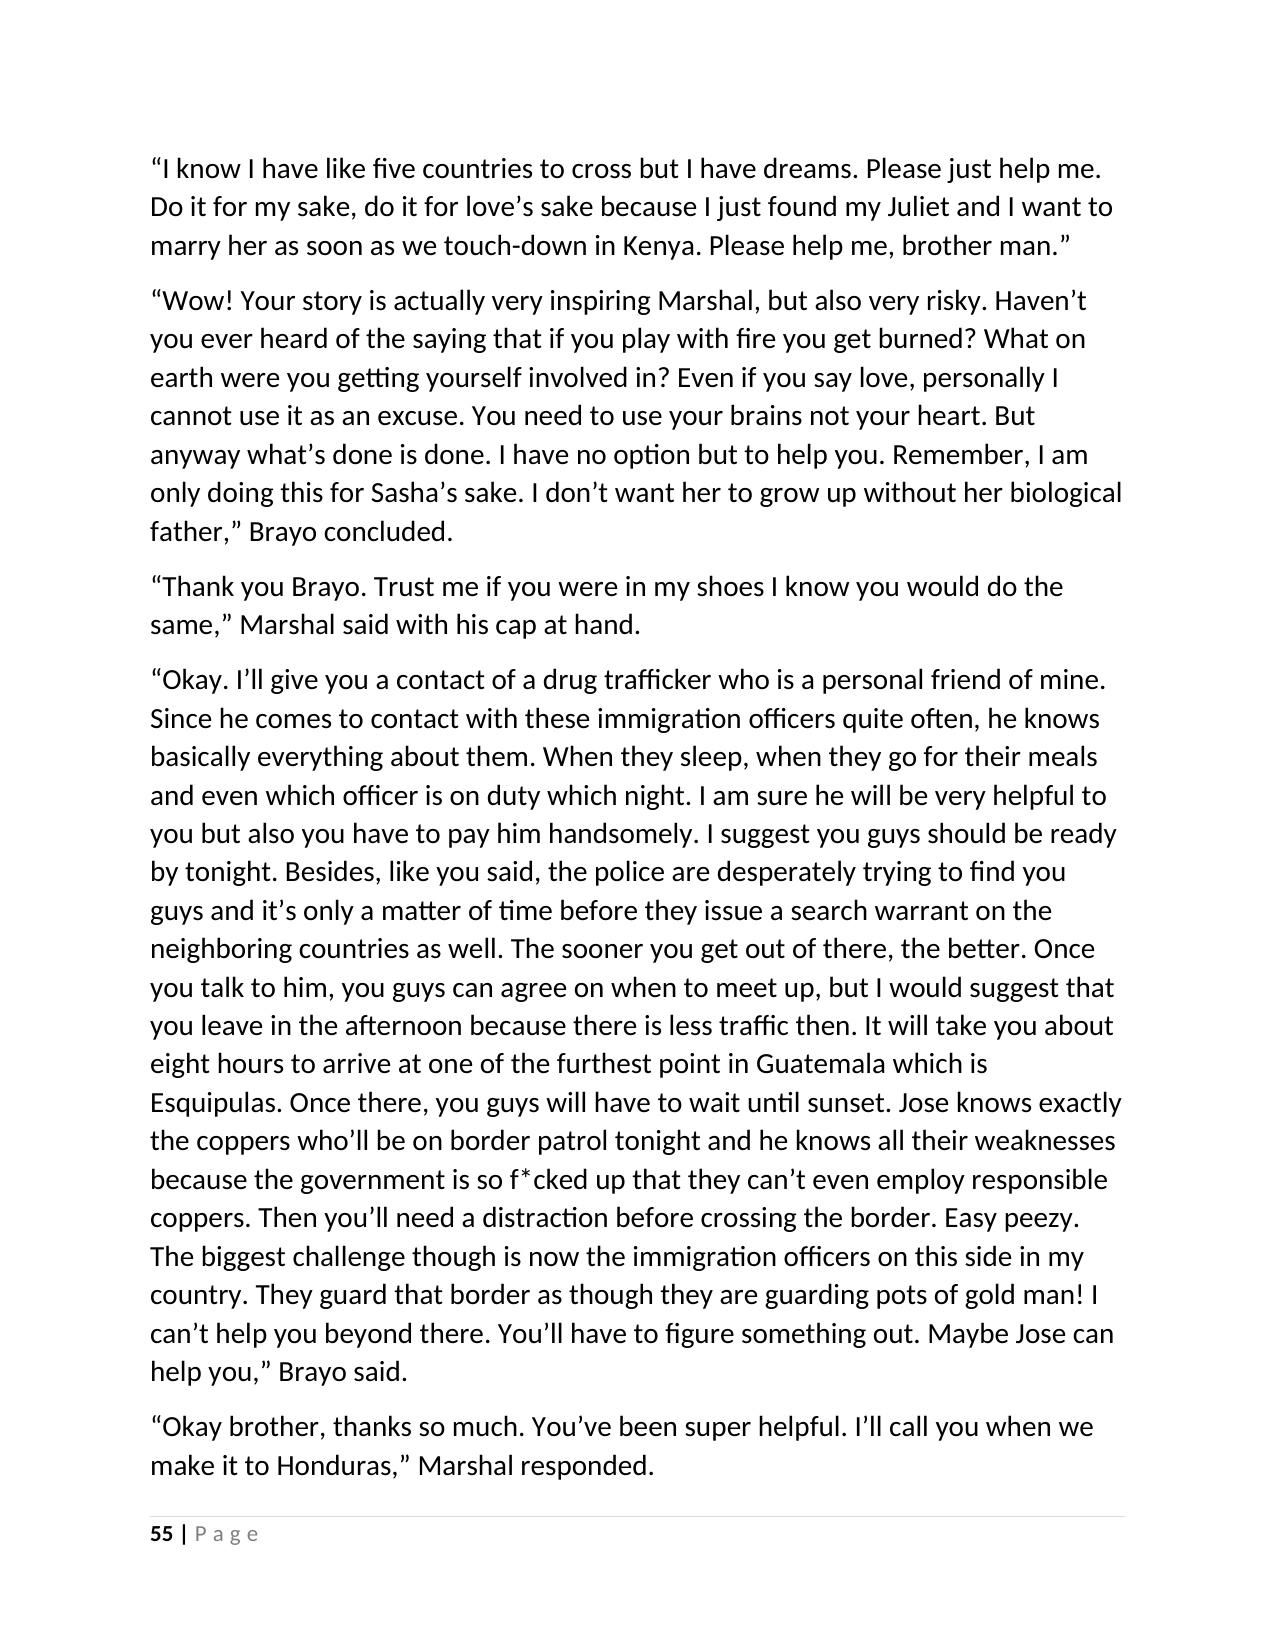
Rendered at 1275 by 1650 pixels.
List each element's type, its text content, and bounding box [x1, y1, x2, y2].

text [150, 150, 1125, 262]
text “Okay brother, thanks so much. You’ve been super helpful. I’ll call you when we make it to Honduras,” Marshal responded. [150, 1408, 1125, 1482]
text “Wow! Your story is actually very inspiring Marshal, but also very risky. Haven’t you ever heard of the saying that if you play with fire you get burned? What on earth were you getting yourself involved in? Even if you say love, personally I cannot use it as an excuse. You need to use your brains not your heart. But anyway what’s done is done. I have no option but to help you. Remember, I am only doing this for Sasha’s sake. I don’t want her to grow up without her biological father,” Brayo concluded. [150, 282, 1125, 548]
text “Thank you Brayo. Trust me if you were in my shoes I know you would do the same,” Marshal said with his cap at hand. [150, 568, 1125, 642]
text “Okay. I’ll give you a contact of a drug trafficker who is a personal friend of mine. Since he comes to contact with these immigration officers quite often, he knows basically everything about them. When they sleep, when they go for their meals and even which officer is on duty which night. I am sure he will be very helpful to you but also you have to pay him handsomely. I suggest you guys should be ready by tonight. Besides, like you said, the police are desperately trying to find you guys and it’s only a matter of time before they issue a search warrant on the neighboring countries as well. The sooner you get out of there, the better. Once you talk to him, you guys can agree on when to meet up, but I would suggest that you leave in the afternoon because there is less traffic then. It will take you about eight hours to arrive at one of the furthest point in Guatemala which is Esquipulas. Once there, you guys will have to wait until sunset. Jose knows exactly the coppers who’ll be on border patrol tonight and he knows all their weaknesses because the government is so f*cked up that they can’t even employ responsible coppers. Then you’ll need a distraction before crossing the border. Easy peezy. The biggest challenge though is now the immigration officers on this side in my country. They guard that border as though they are guarding pots of gold man! I can’t help you beyond there. You’ll have to figure something out. Maybe Jose can help you,” Brayo said. [150, 661, 1125, 1389]
